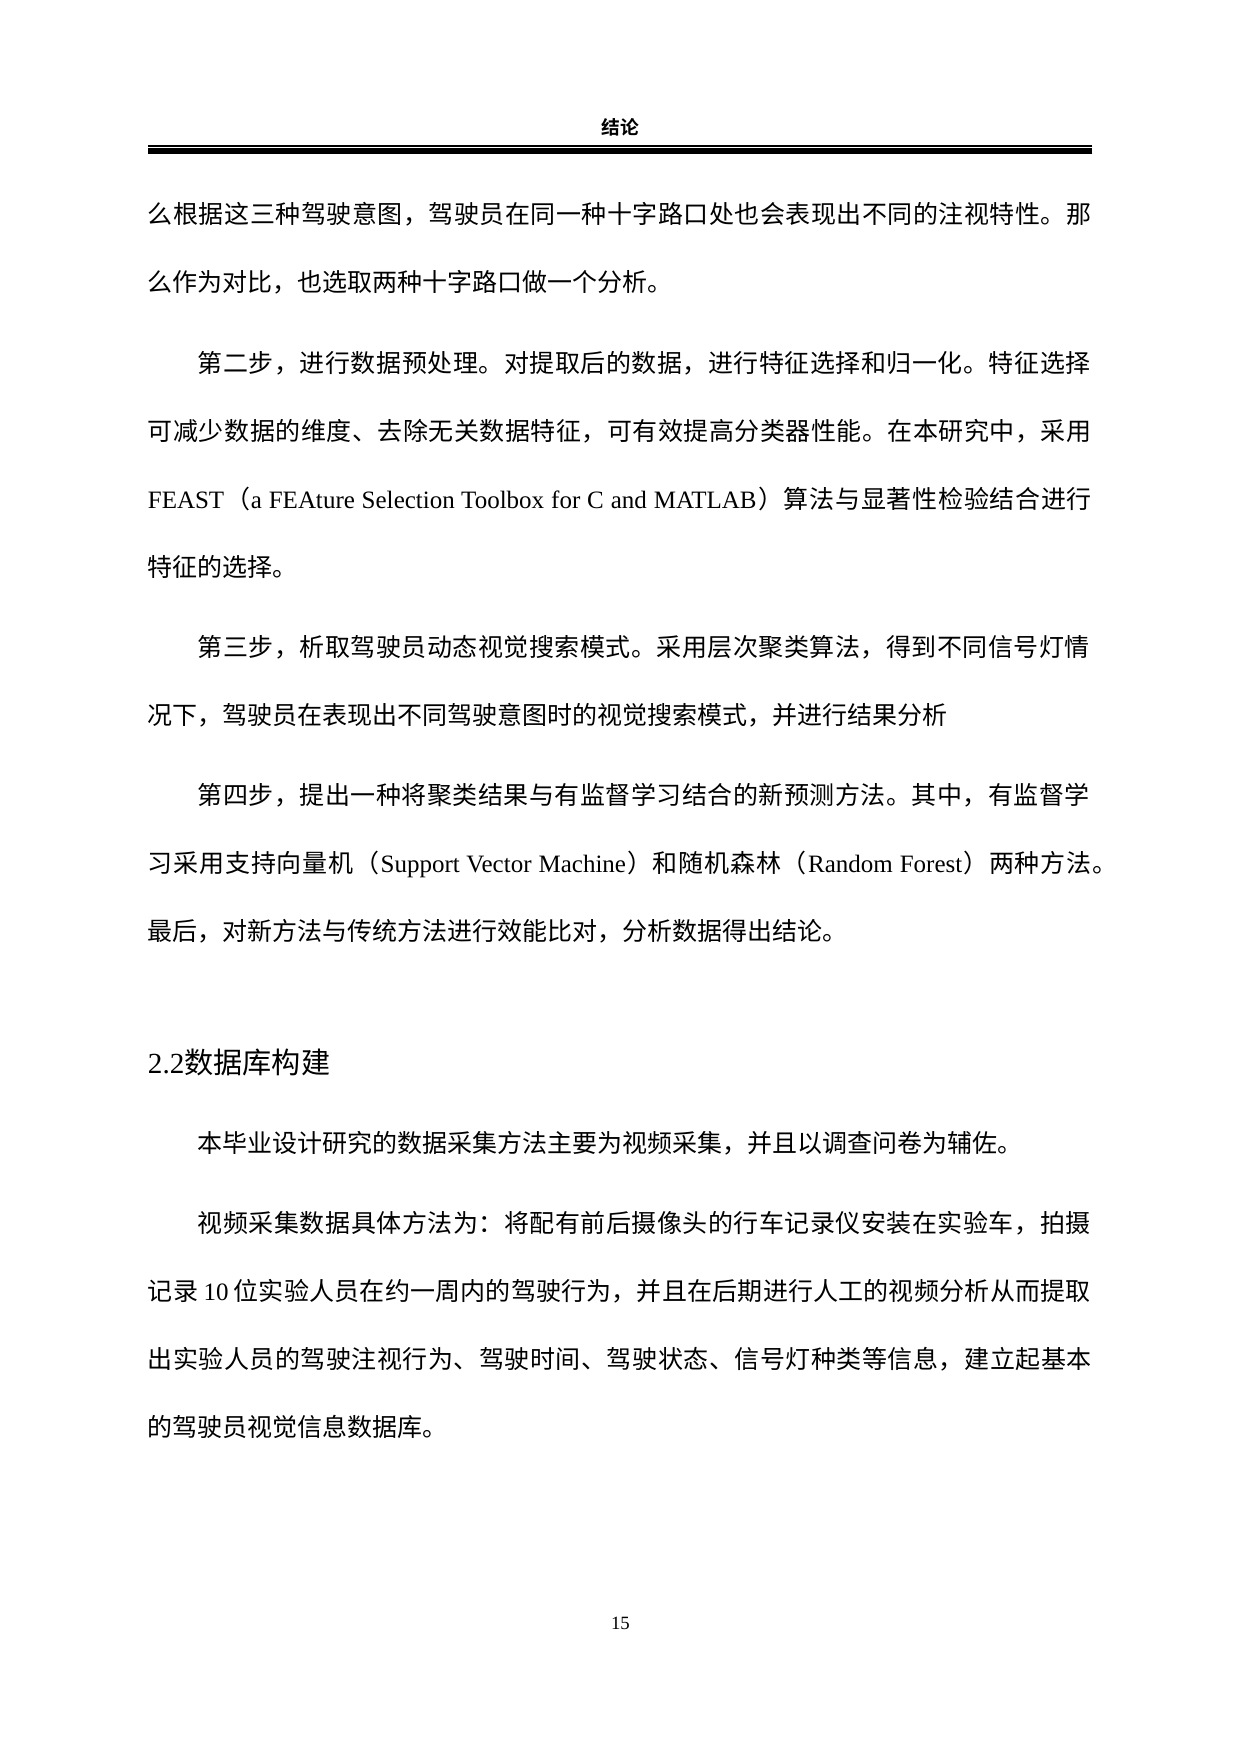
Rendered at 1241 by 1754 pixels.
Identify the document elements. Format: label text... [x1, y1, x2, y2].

text 研究过程中，首先对现有数据进行分析整理，这里面包括提取必要数据和对相应数据的整合。其中，十字路口处驾驶员的驾驶意图分为三种：左转、右转、直行，那么根据这三种驾驶意图，驾驶员在同一种十字路口处也会表现出不同的注视特性。那么作为对比，也选取两种十字路口做一个分析。 [148, 179, 1092, 315]
text 第二步，进行数据预处理。对提取后的数据，进行特征选择和归一化。特征选择可减少数据的维度、去除无关数据特征，可有效提高分类器性能。在本研究中，采用FEAST（a FEAture Selection Toolbox for C and MATLAB）算法与显著性检验结合进行特征的选择。 [148, 327, 1092, 599]
text 第四步，提出一种将聚类结果与有监督学习结合的新预测方法。其中，有监督学习采用支持向量机（Support Vector Machine）和随机森林（Random Forest）两种方法。最后，对新方法与传统方法进行效能比对，分析数据得出结论。 [148, 760, 1092, 964]
subtitle 数据库构建 [148, 1027, 1092, 1095]
text 第三步，析取驾驶员动态视觉搜索模式。采用层次聚类算法，得到不同信号灯情况下，驾驶员在表现出不同驾驶意图时的视觉搜索模式，并进行结果分析 [148, 612, 1092, 747]
text 视频采集数据具体方法为：将配有前后摄像头的行车记录仪安装在实验车，拍摄记录10位实验人员在约一周内的驾驶行为，并且在后期进行人工的视频分析从而提取出实验人员的驾驶注视行为、驾驶时间、驾驶状态、信号灯种类等信息，建立起基本的驾驶员视觉信息数据库。 [148, 1188, 1092, 1460]
text 本毕业设计研究的数据采集方法主要为视频采集，并且以调查问卷为辅佐。 [148, 1108, 1092, 1176]
